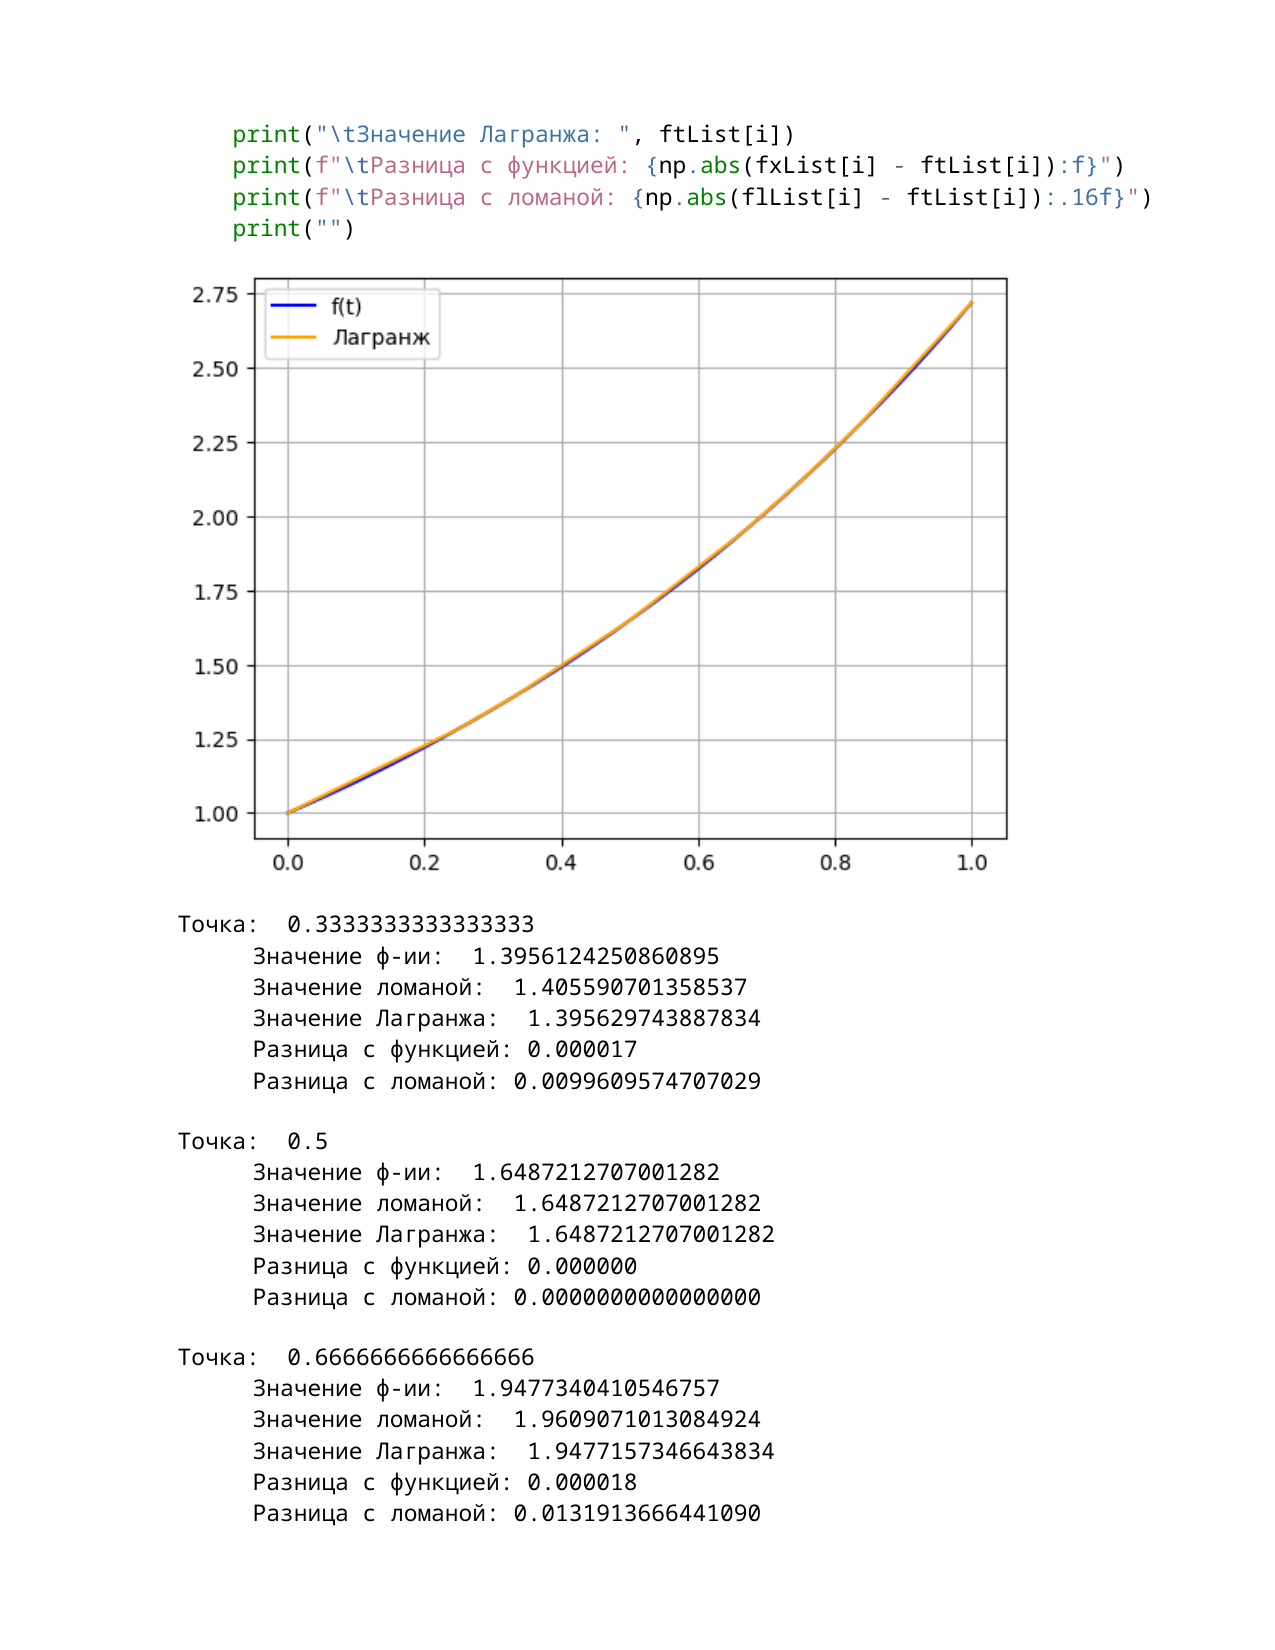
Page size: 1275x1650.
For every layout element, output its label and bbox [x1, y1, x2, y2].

text [177, 118, 1186, 243]
text [177, 908, 1186, 1528]
picture [177, 263, 1020, 890]
